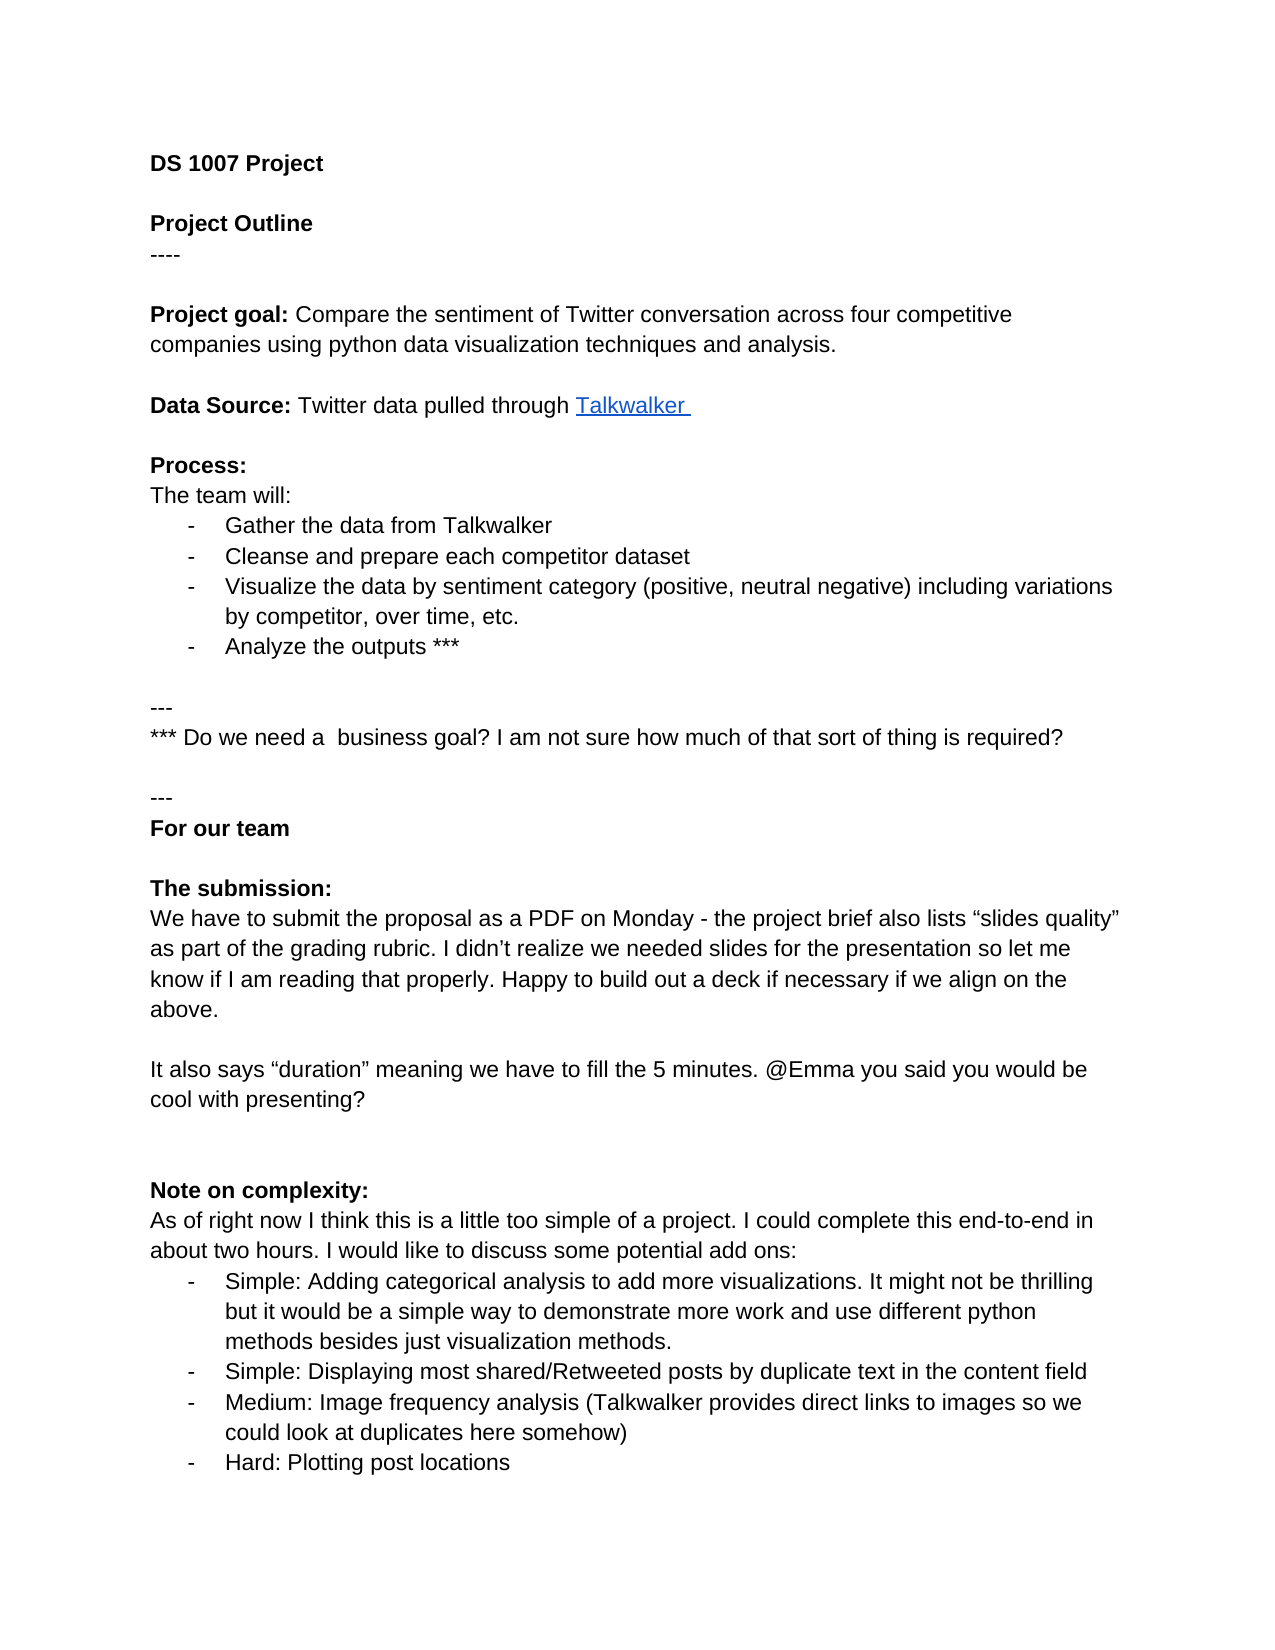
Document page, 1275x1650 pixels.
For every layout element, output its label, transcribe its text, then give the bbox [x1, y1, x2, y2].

text Process: [150, 452, 1125, 478]
text DS 1007 Project [150, 150, 1125, 176]
list Analyze the outputs *** [187, 633, 1125, 660]
list Cleanse and prepare each competitor dataset [187, 543, 1125, 569]
text Project Outline [150, 210, 1125, 237]
text Note on complexity: [150, 1177, 1125, 1203]
text As of right now I think this is a little too simple of a project. I could complete this end-to-end in about two hours. I would like to discuss some potential add ons: [150, 1207, 1125, 1264]
text The team will: [150, 482, 1125, 509]
text It also says “duration” meaning we have to fill the 5 minutes. @Emma you said you would be cool with presenting? [150, 1056, 1125, 1113]
text We have to submit the proposal as a PDF on Monday - the project brief also lists “slides quality” as part of the grading rubric. I didn’t realize we needed slides for the presentation so let me know if I am reading that properly. Happy to build out a deck if necessary if we align on the above. [150, 905, 1125, 1022]
text --- [150, 784, 1125, 811]
text Data Source: Twitter data pulled through Talkwalker [150, 392, 1125, 418]
list Gather the data from Talkwalker [187, 512, 1125, 539]
list Simple: Adding categorical analysis to add more visualizations. It might not be thrilling but it would be a simple way to demonstrate more work and use different python methods besides just visualization methods. [187, 1268, 1125, 1354]
text --- [150, 694, 1125, 720]
text The submission: [150, 875, 1125, 901]
text Project goal: Compare the sentiment of Twitter conversation across four competitive companies using python data visualization techniques and analysis. [150, 301, 1125, 358]
list Medium: Image frequency analysis (Talkwalker provides direct links to images so we could look at duplicates here somehow) [187, 1388, 1125, 1445]
text ---- [150, 241, 1125, 267]
text For our team [150, 814, 1125, 841]
list Simple: Displaying most shared/Retweeted posts by duplicate text in the content field [187, 1358, 1125, 1385]
list Visualize the data by sentiment category (positive, neutral negative) including variations by competitor, over time, etc. [187, 573, 1125, 629]
text *** Do we need a business goal? I am not sure how much of that sort of thing is required? [150, 724, 1125, 750]
list Hard: Plotting post locations [187, 1449, 1125, 1475]
